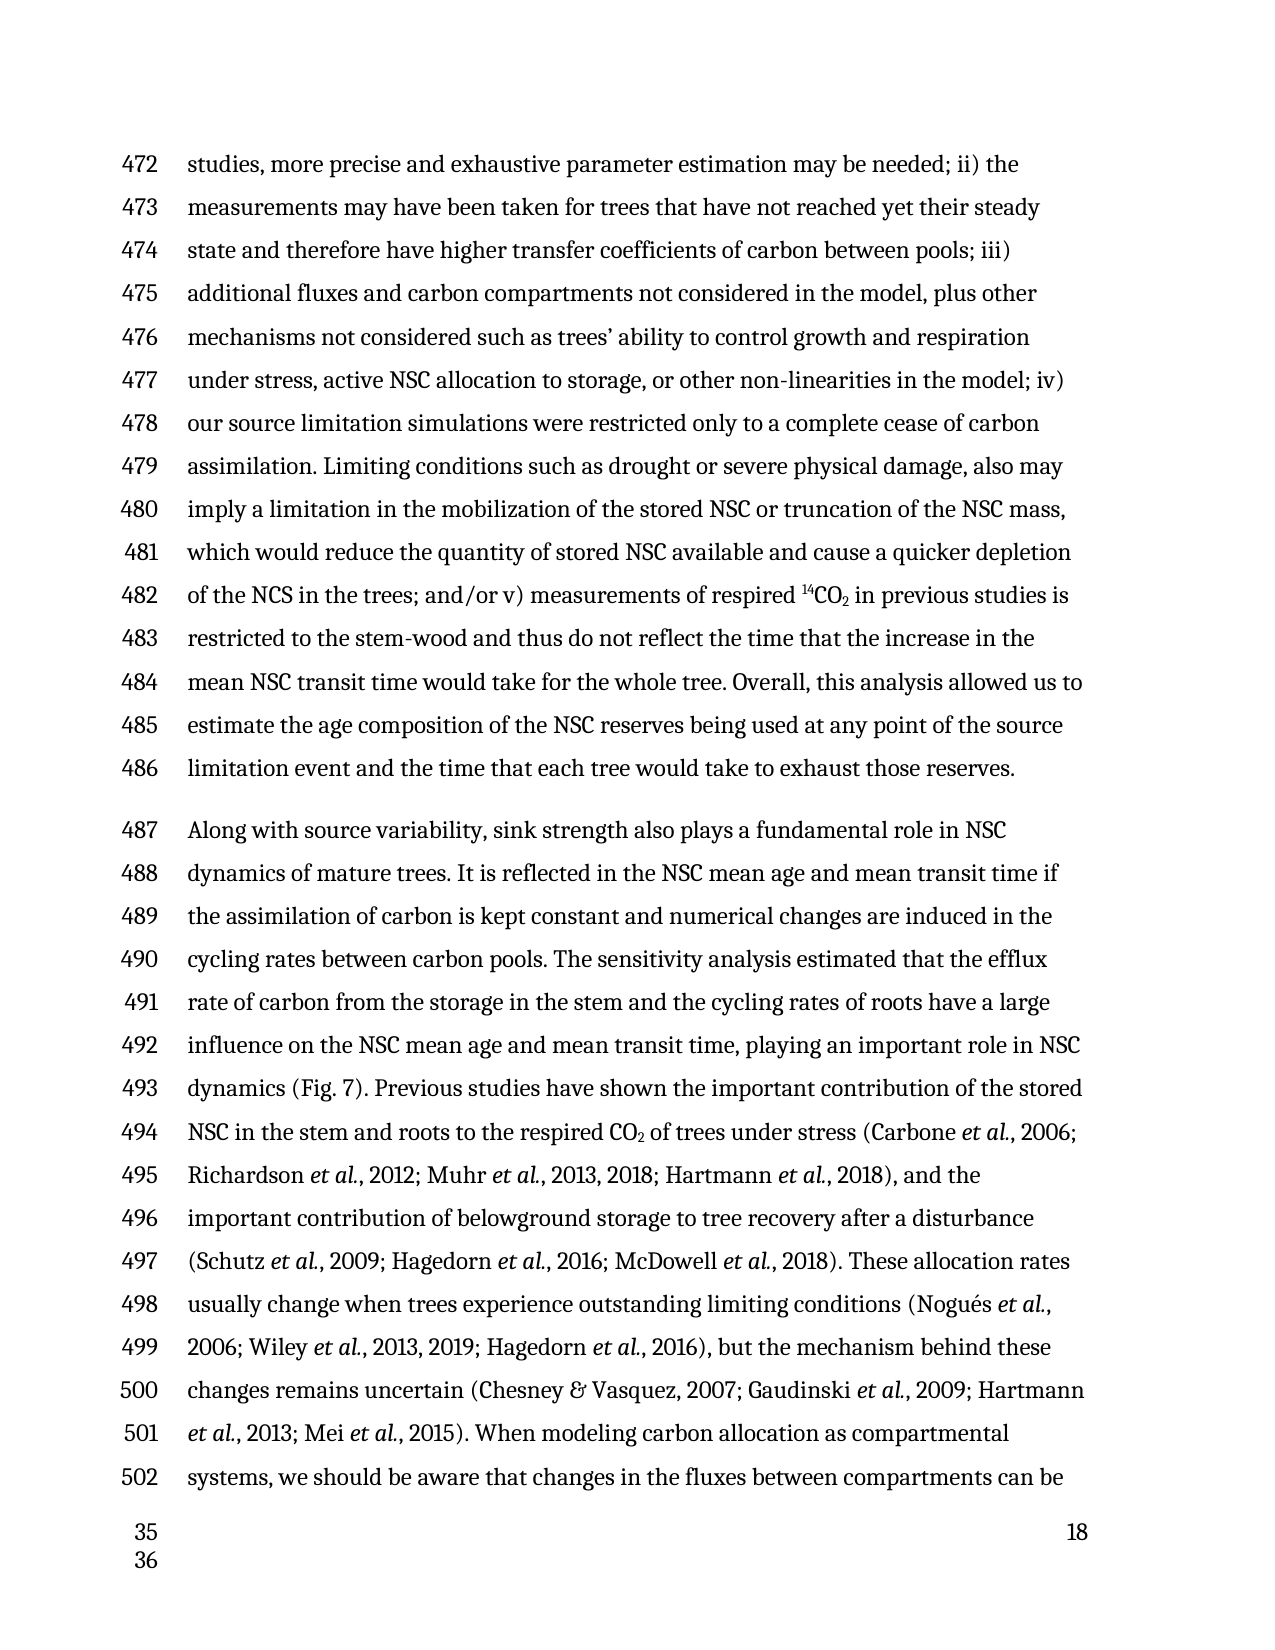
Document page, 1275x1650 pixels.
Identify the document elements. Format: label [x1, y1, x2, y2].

text [187, 816, 1088, 1491]
text [187, 150, 1088, 782]
